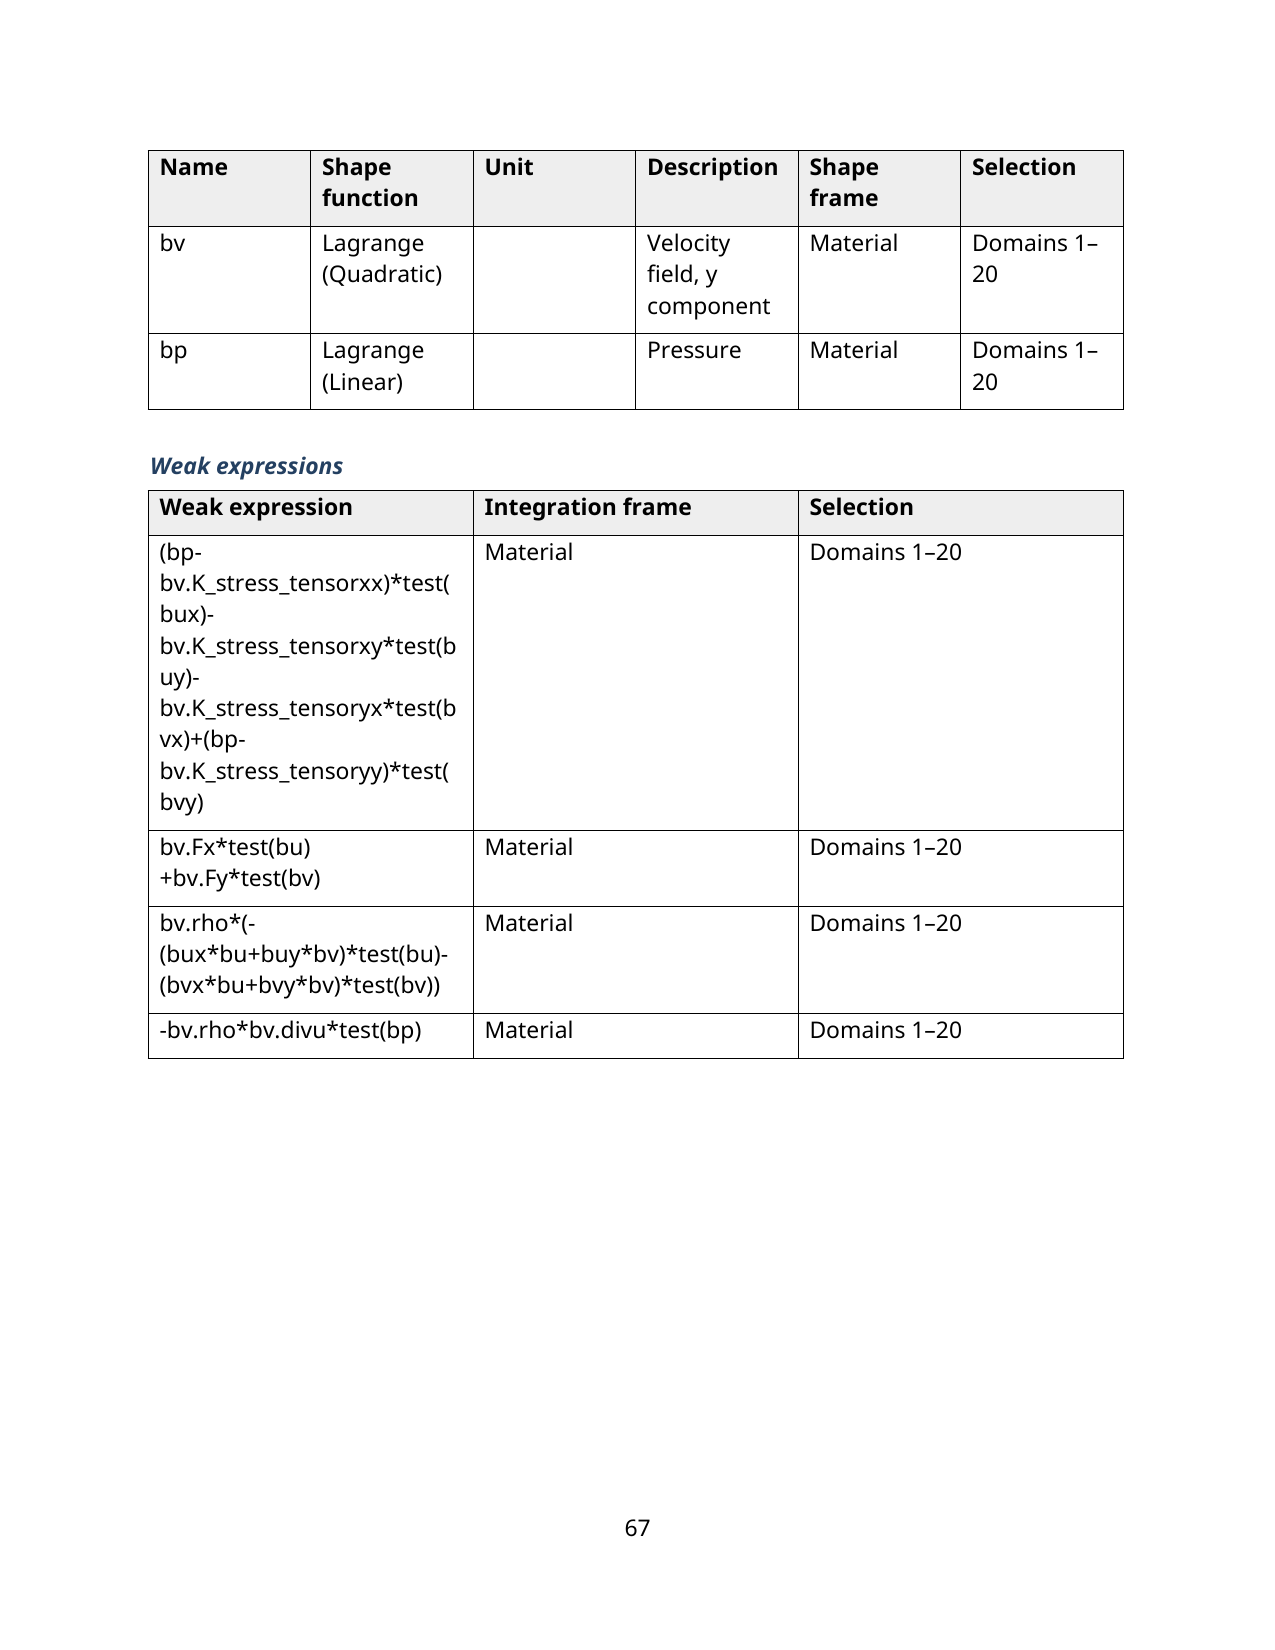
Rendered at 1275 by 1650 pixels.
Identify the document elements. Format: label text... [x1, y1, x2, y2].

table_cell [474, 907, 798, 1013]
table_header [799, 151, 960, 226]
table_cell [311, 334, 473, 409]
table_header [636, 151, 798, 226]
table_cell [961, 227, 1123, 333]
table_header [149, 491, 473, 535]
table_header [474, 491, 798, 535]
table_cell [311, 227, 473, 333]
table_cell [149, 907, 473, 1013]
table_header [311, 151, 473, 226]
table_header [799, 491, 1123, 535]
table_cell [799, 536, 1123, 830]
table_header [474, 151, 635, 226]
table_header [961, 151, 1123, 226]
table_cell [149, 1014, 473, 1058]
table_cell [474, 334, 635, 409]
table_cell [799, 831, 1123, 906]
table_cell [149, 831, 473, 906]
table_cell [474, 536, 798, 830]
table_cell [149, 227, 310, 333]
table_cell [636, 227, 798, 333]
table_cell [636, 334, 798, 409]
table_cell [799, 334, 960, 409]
subtitle Weak expressions [150, 450, 1125, 481]
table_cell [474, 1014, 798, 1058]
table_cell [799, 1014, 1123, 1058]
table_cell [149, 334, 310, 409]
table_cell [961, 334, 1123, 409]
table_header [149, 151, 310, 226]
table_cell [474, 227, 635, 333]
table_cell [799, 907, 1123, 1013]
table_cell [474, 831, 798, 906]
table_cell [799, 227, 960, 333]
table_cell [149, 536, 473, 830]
